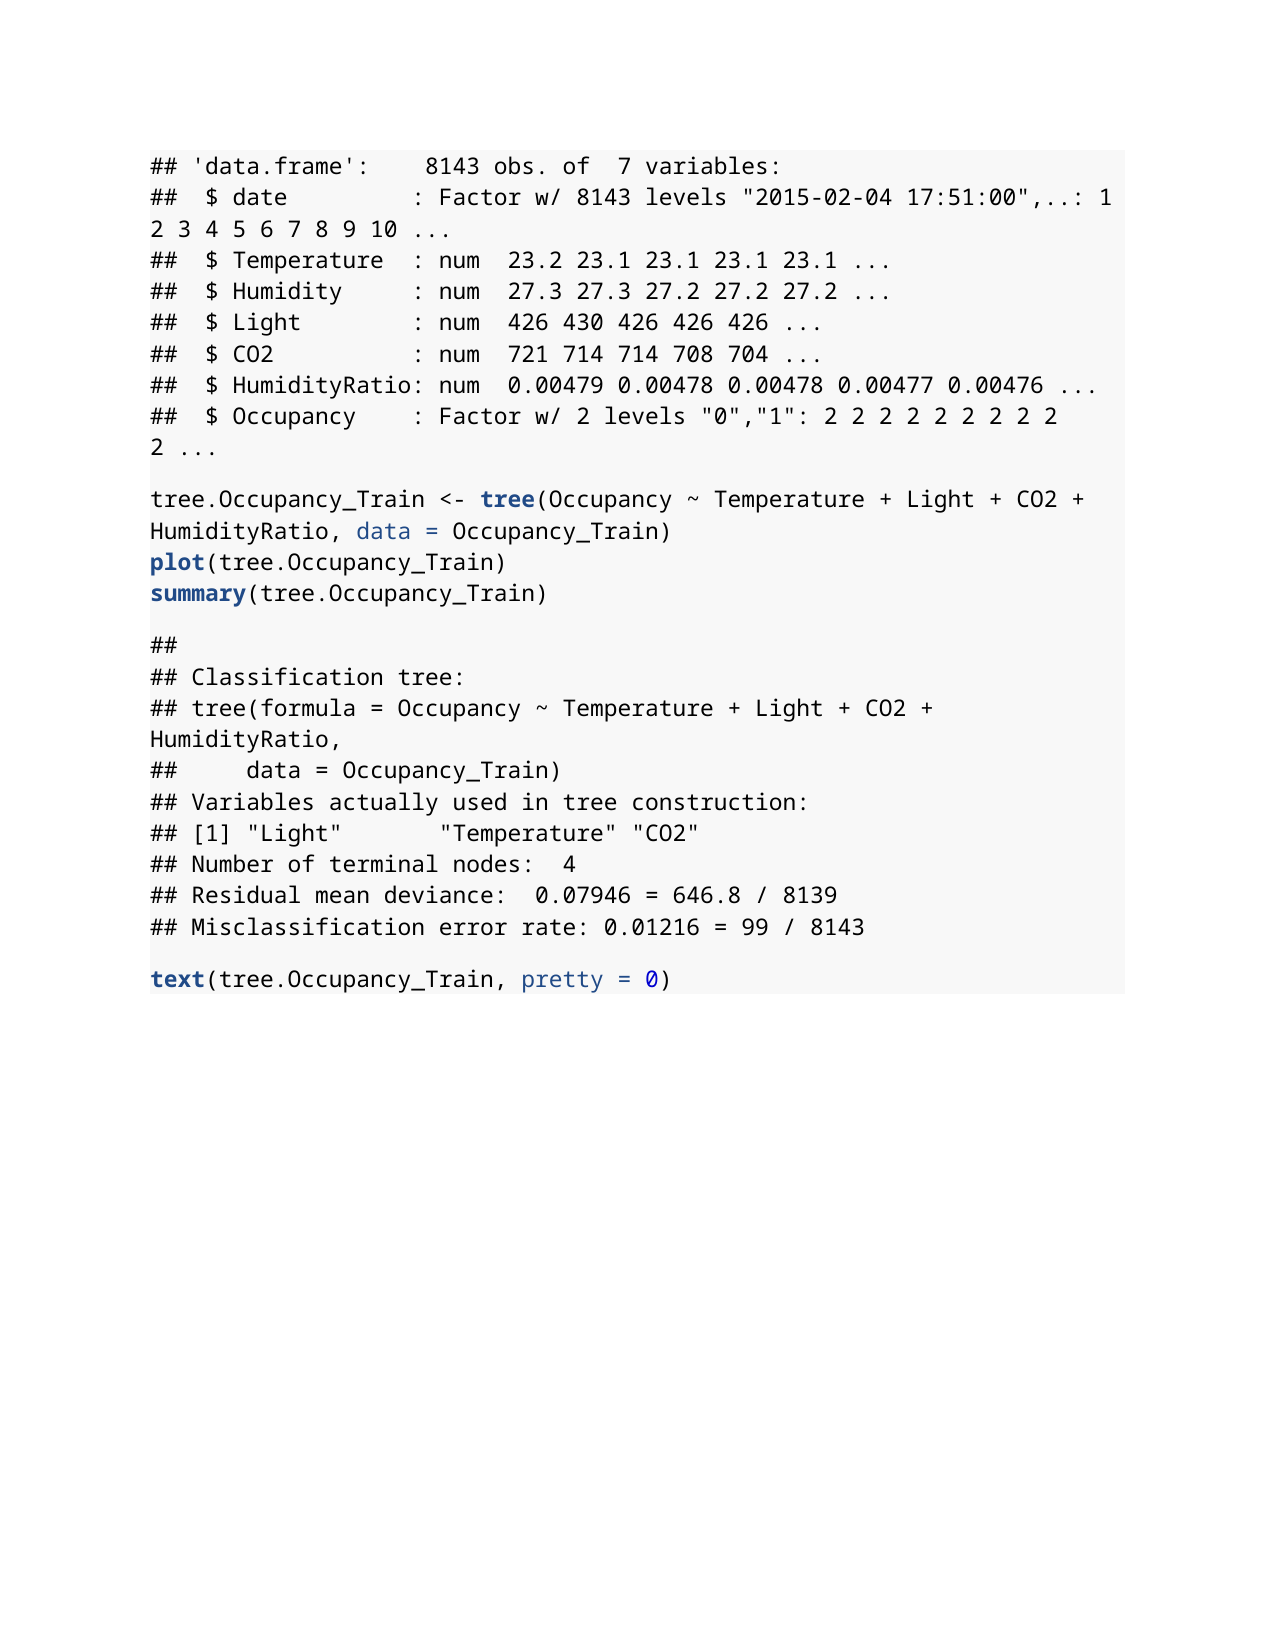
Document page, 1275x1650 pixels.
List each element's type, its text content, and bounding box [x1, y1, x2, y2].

text ## ## Classification tree: ## tree(formula = Occupancy ~ Temperature + Light + CO2 + HumidityRatio, ## data = Occupancy_Train) ## Variables actually used in tree construction: ## [1] "Light" "Temperature" "CO2" ## Number of terminal nodes: 4 ## Residual mean deviance: 0.07946 = 646.8 / 8139 ## Misclassification error rate: 0.01216 = 99 / 8143 [150, 629, 1125, 942]
text text(tree.Occupancy_Train, pretty = 0) [150, 962, 1125, 994]
text ## 'data.frame': 8143 obs. of 7 variables: ## $ date : Factor w/ 8143 levels "2015-02-04 17:51:00",..: 1 2 3 4 5 6 7 8 9 10 ... ## $ Temperature : num 23.2 23.1 23.1 23.1 23.1 ... ## $ Humidity : num 27.3 27.3 27.2 27.2 27.2 ... ## $ Light : num 426 430 426 426 426 ... ## $ CO2 : num 721 714 714 708 704 ... ## $ HumidityRatio: num 0.00479 0.00478 0.00478 0.00477 0.00476 ... ## $ Occupancy : Factor w/ 2 levels "0","1": 2 2 2 2 2 2 2 2 2 2 ... [150, 150, 1125, 462]
text tree.Occupancy_Train <- tree(Occupancy ~ Temperature + Light + CO2 + HumidityRatio, data = Occupancy_Train) plot(tree.Occupancy_Train) summary(tree.Occupancy_Train) [150, 483, 1125, 608]
